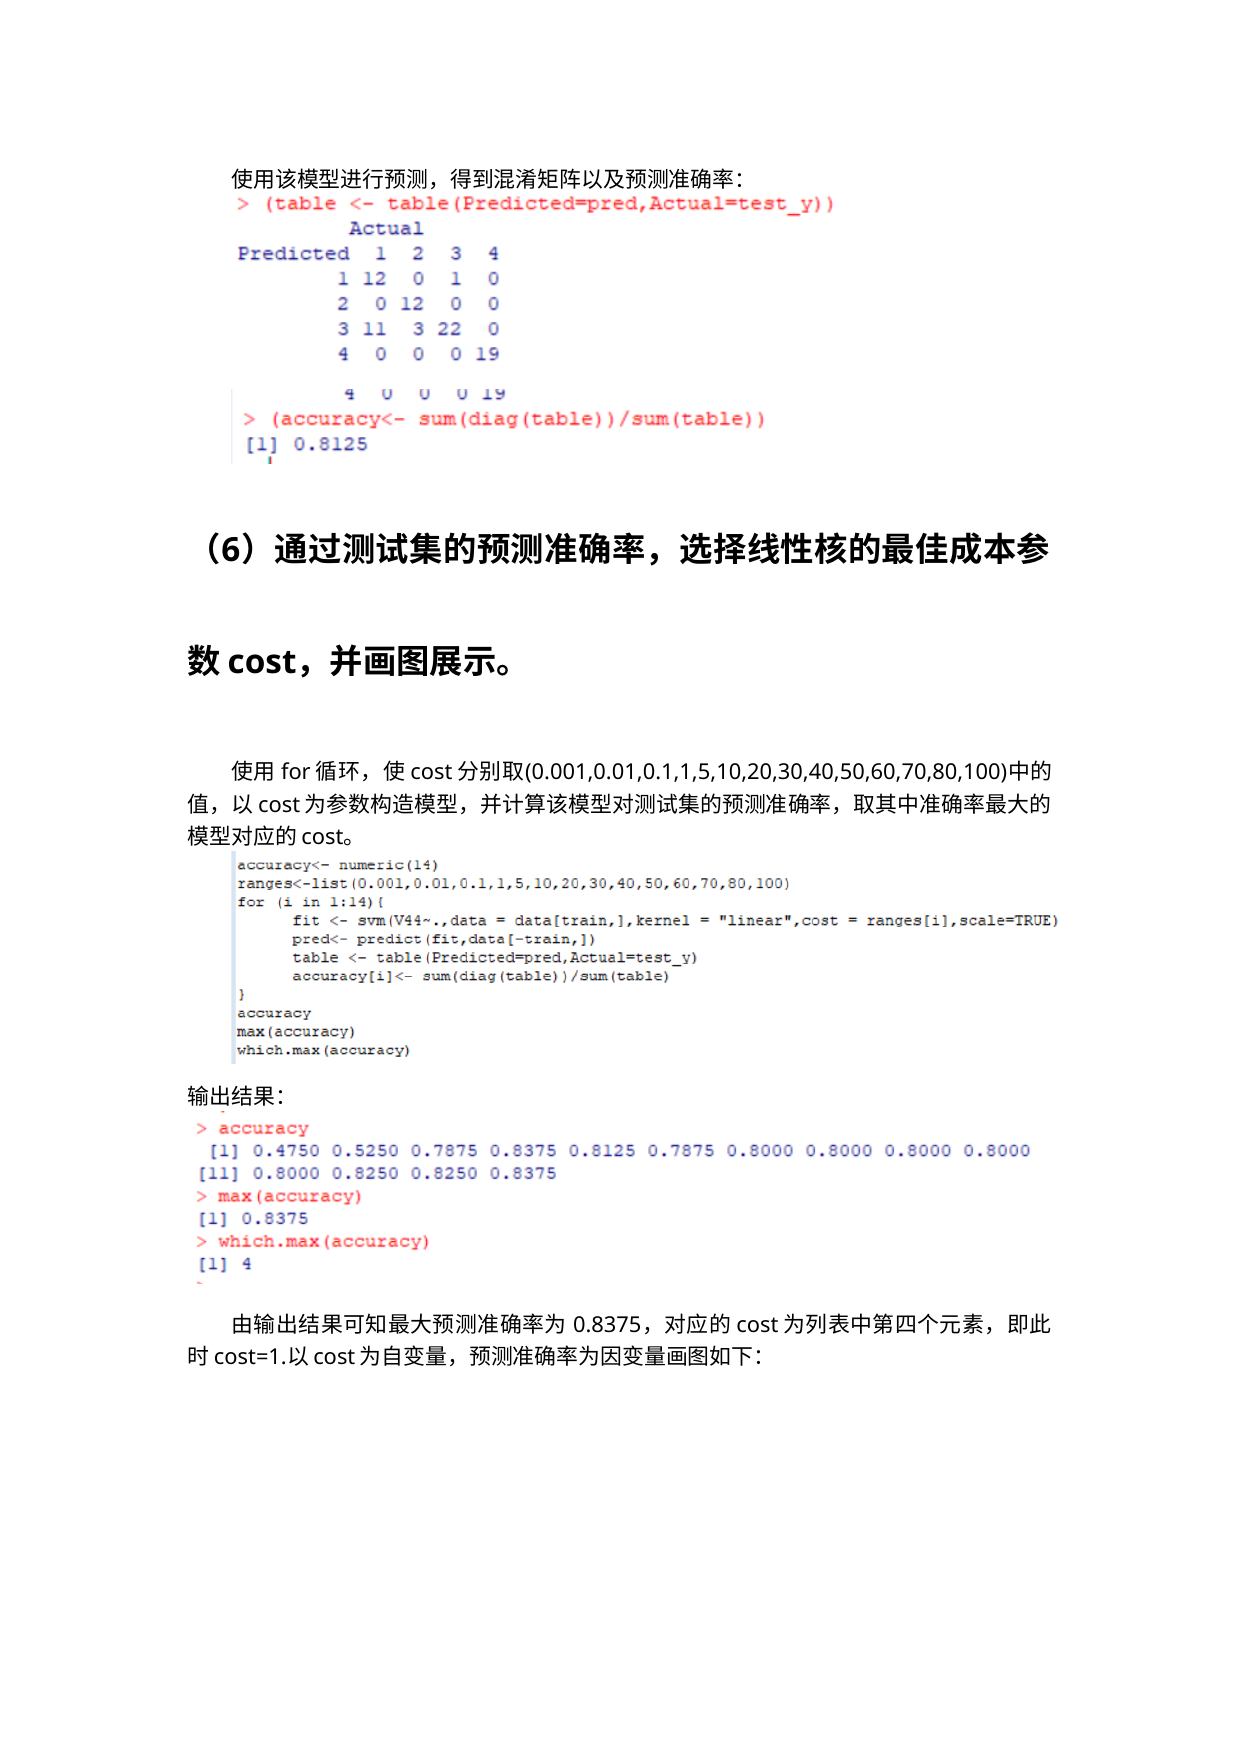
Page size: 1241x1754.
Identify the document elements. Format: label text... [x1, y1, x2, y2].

text 使用该模型进行预测，得到混淆矩阵以及预测准确率： [187, 162, 1053, 194]
picture [187, 1111, 1053, 1284]
picture [231, 389, 788, 464]
picture [231, 194, 857, 370]
text 由输出结果可知最大预测准确率为0.8375，对应的cost为列表中第四个元素，即此时cost=1.以cost为自变量，预测准确率为因变量画图如下： [187, 1306, 1053, 1371]
text 使用for循环，使cost分别取(0.001,0.01,0.1,1,5,10,20,30,40,50,60,70,80,100)中的值，以cost为参数构造模型，并计算该模型对测试集的预测准确率，取其中准确率最大的模型对应的cost。 [187, 754, 1053, 851]
picture [231, 851, 1097, 1064]
subtitle （6）通过测试集的预测准确率，选择线性核的最佳成本参数cost，并画图展示。 [187, 514, 1053, 691]
text 输出结果： [187, 1079, 1053, 1111]
